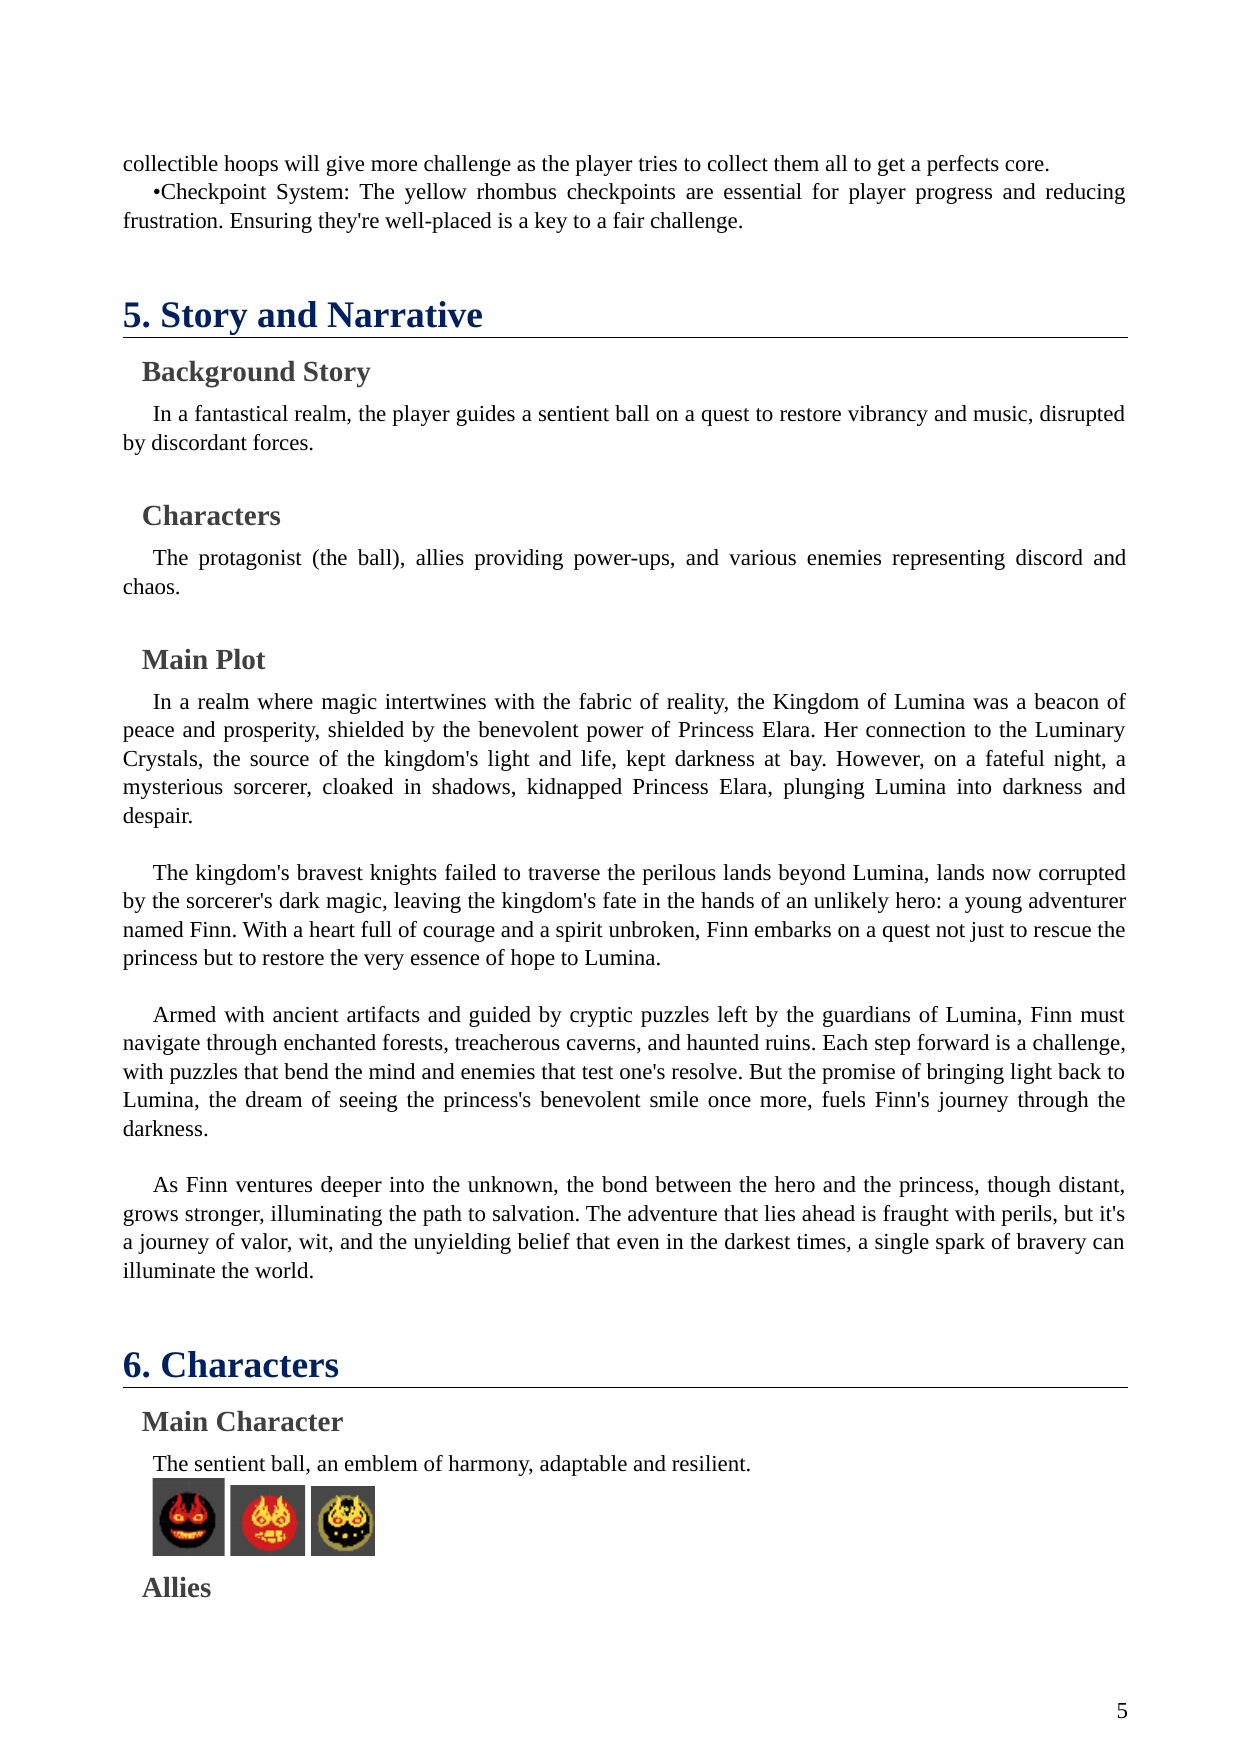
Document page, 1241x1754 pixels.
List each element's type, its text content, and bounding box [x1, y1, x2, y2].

text The kingdom's bravest knights failed to traverse the perilous lands beyond Lumina, lands now corrupted by the sorcerer's dark magic, leaving the kingdom's fate in the hands of an unlikely hero: a young adventurer named Finn. With a heart full of courage and a spirit unbroken, Finn embarks on a quest not just to rescue the princess but to restore the very essence of hope to Lumina. [123, 859, 1128, 970]
text In a realm where magic intertwines with the fabric of reality, the Kingdom of Lumina was a beacon of peace and prosperity, shielded by the benevolent power of Princess Elara. Her connection to the Luminary Crystals, the source of the kingdom's light and life, kept darkness at bay. However, on a fateful night, a mysterious sorcerer, cloaked in shadows, kidnapped Princess Elara, plunging Lumina into darkness and despair. [123, 688, 1128, 828]
subtitle Allies [112, 1570, 1128, 1603]
text As Finn ventures deeper into the unknown, the bond between the hero and the princess, though distant, grows stronger, illuminating the path to salvation. The adventure that lies ahead is fraught with perils, but it's a journey of valor, wit, and the unyielding belief that even in the darkest times, a single spark of bravery can illuminate the world. [123, 1172, 1128, 1283]
text •Checkpoint System: The yellow rhombus checkpoints are essential for player progress and reducing frustration. Ensuring they're well-placed is a key to a fair challenge. [123, 178, 1128, 233]
text Armed with ancient artifacts and guided by cryptic puzzles left by the guardians of Lumina, Finn must navigate through enchanted forests, treacherous caverns, and haunted ruins. Each step forward is a challenge, with puzzles that bend the mind and enemies that test one's resolve. But the promise of bringing light back to Lumina, the dream of seeing the princess's benevolent smile once more, fuels Finn's journey through the darkness. [123, 1001, 1128, 1141]
subtitle Main Character [112, 1404, 1128, 1438]
picture [230, 1485, 306, 1556]
text The protagonist (the ball), allies providing power-ups, and various enemies representing discord and chaos. [123, 544, 1128, 599]
subtitle Main Plot [112, 642, 1128, 676]
picture [152, 1478, 225, 1556]
subtitle 6. Characters [123, 1342, 1128, 1387]
subtitle Characters [112, 498, 1128, 532]
text The sentient ball, an emblem of harmony, adaptable and resilient. [123, 1450, 1128, 1477]
subtitle 5. Story and Narrative [123, 292, 1128, 337]
text In a fantastical realm, the player guides a sentient ball on a quest to restore vibrancy and music, disrupted by discordant forces. [123, 400, 1128, 455]
subtitle Background Story [112, 354, 1128, 388]
picture [311, 1486, 375, 1556]
